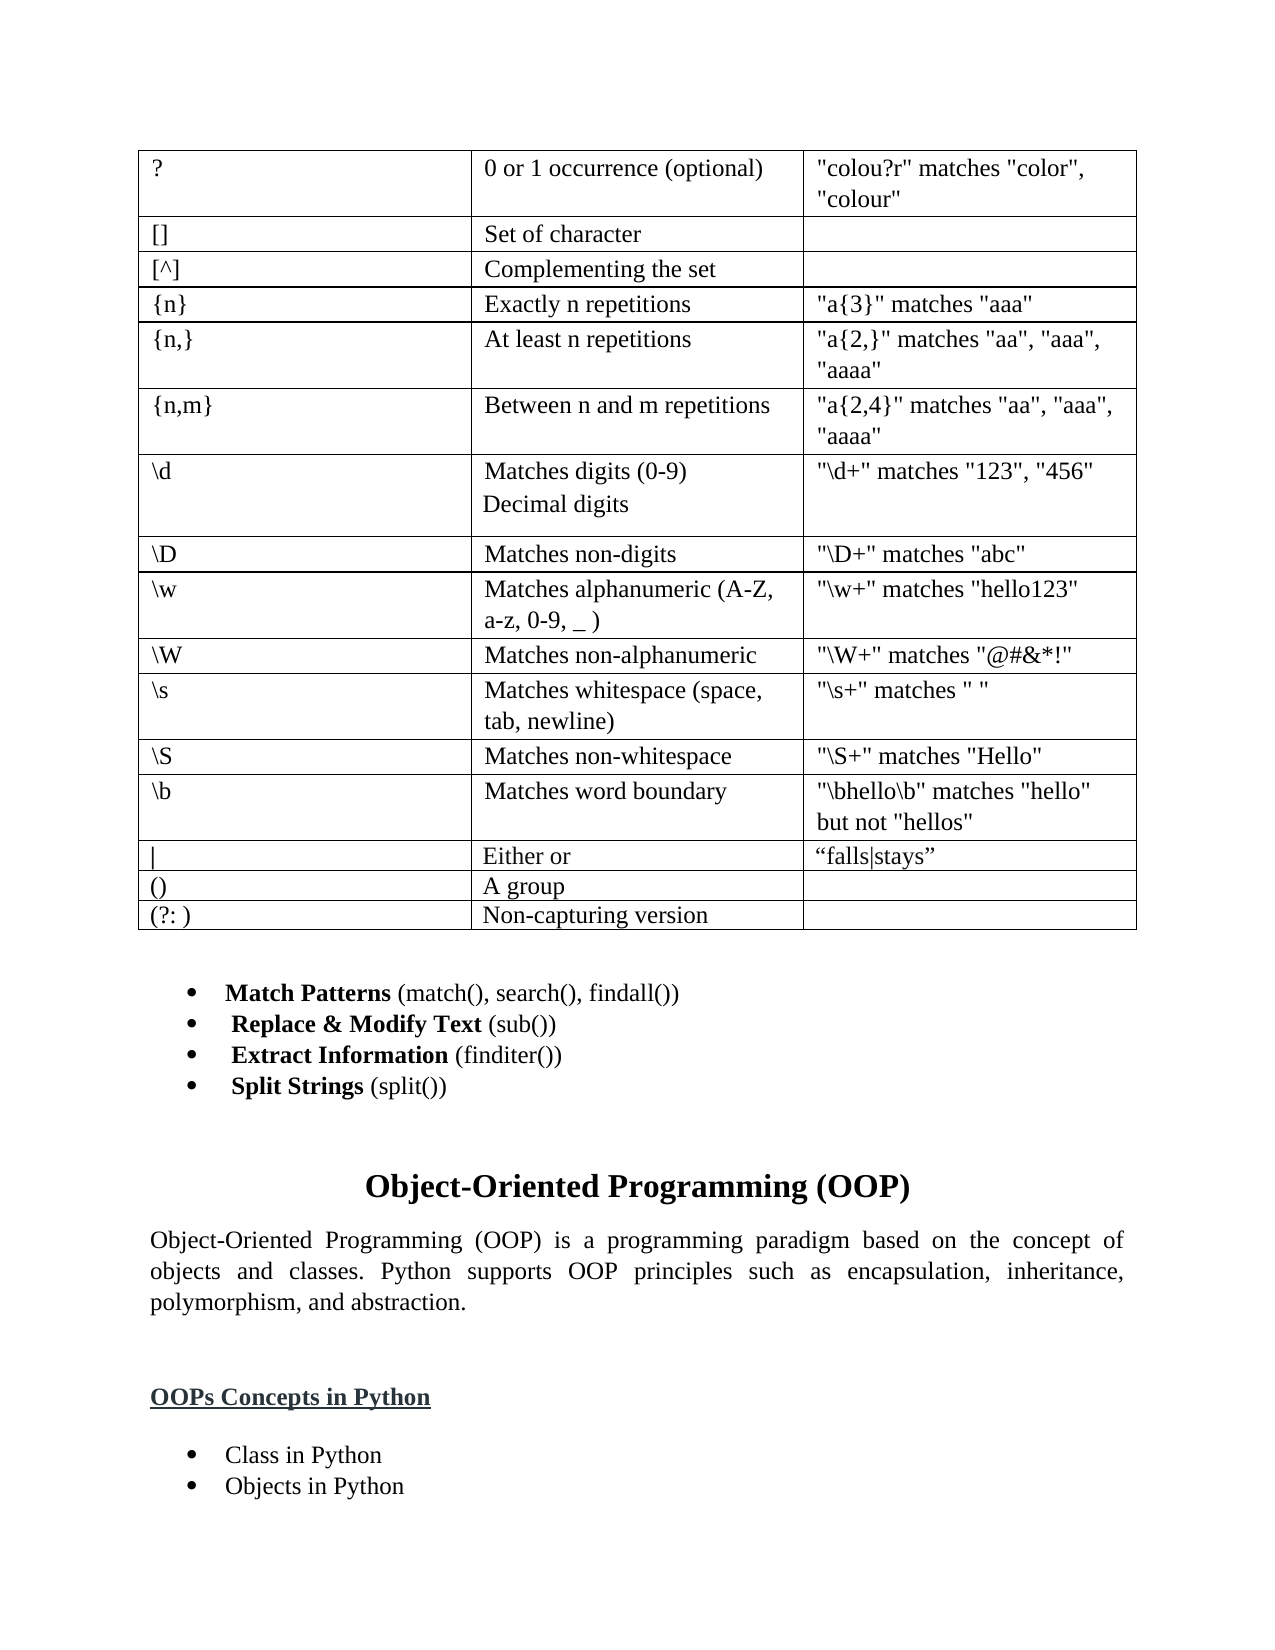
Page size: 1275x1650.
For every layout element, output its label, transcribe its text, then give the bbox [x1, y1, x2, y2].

table_cell [139, 323, 471, 388]
table_cell () [139, 871, 471, 899]
list Objects in Python [187, 1471, 1125, 1499]
table_cell | [139, 841, 471, 870]
table_cell [804, 288, 1136, 321]
table_cell [472, 323, 803, 388]
table_cell [804, 252, 1136, 286]
text Object-Oriented Programming (OOP) [150, 1167, 1125, 1205]
table_cell [804, 151, 1136, 216]
list Replace & Modify Text (sub()) [187, 1009, 1125, 1038]
table_cell [472, 775, 803, 840]
table_cell [804, 389, 1136, 454]
text Object-Oriented Programming (OOP) is a programming paradigm based on the concept of objects and classes. Python supports OOP principles such as encapsulation, inheritance, polymorphism, and abstraction. [150, 1225, 1125, 1316]
table_cell [472, 537, 803, 571]
table_cell Either or [472, 841, 803, 870]
table_cell [804, 775, 1136, 840]
text OOPs Concepts in Python [150, 1382, 1125, 1411]
table_cell [139, 537, 471, 571]
table_cell [472, 252, 803, 286]
table_cell [472, 389, 803, 454]
list Extract Information (finditer()) [187, 1040, 1125, 1069]
table_cell [804, 674, 1136, 739]
table_cell [139, 674, 471, 739]
table_cell Non-capturing version [472, 901, 803, 929]
table_cell [804, 323, 1136, 388]
table_cell [472, 288, 803, 321]
table_cell [139, 740, 471, 774]
table_cell [804, 573, 1136, 637]
table_cell [804, 871, 1136, 899]
table_cell [472, 674, 803, 739]
table_cell [139, 217, 471, 251]
table_cell [139, 573, 471, 637]
table_cell [804, 639, 1136, 673]
table_cell [804, 901, 1136, 929]
table_cell (?: ) [139, 901, 471, 929]
table_cell Decimal digits [472, 455, 803, 536]
table_cell [472, 573, 803, 637]
table_cell “falls|stays” [804, 841, 1136, 870]
list Match Patterns (match(), search(), findall()) [187, 978, 1125, 1007]
list Split Strings (split()) [187, 1071, 1125, 1100]
table_cell [139, 151, 471, 216]
table_cell [139, 389, 471, 454]
table_cell [804, 740, 1136, 774]
table_cell [472, 151, 803, 216]
table_cell [472, 740, 803, 774]
table_cell [804, 217, 1136, 251]
table_cell [139, 455, 471, 536]
table_cell [139, 252, 471, 286]
table_cell A group [472, 871, 803, 899]
list Class in Python [187, 1440, 1125, 1468]
table_cell [472, 639, 803, 673]
table_cell [139, 288, 471, 321]
table_cell [139, 775, 471, 840]
table_cell [804, 537, 1136, 571]
table_cell [139, 639, 471, 673]
table_cell [472, 217, 803, 251]
table_cell [804, 455, 1136, 536]
